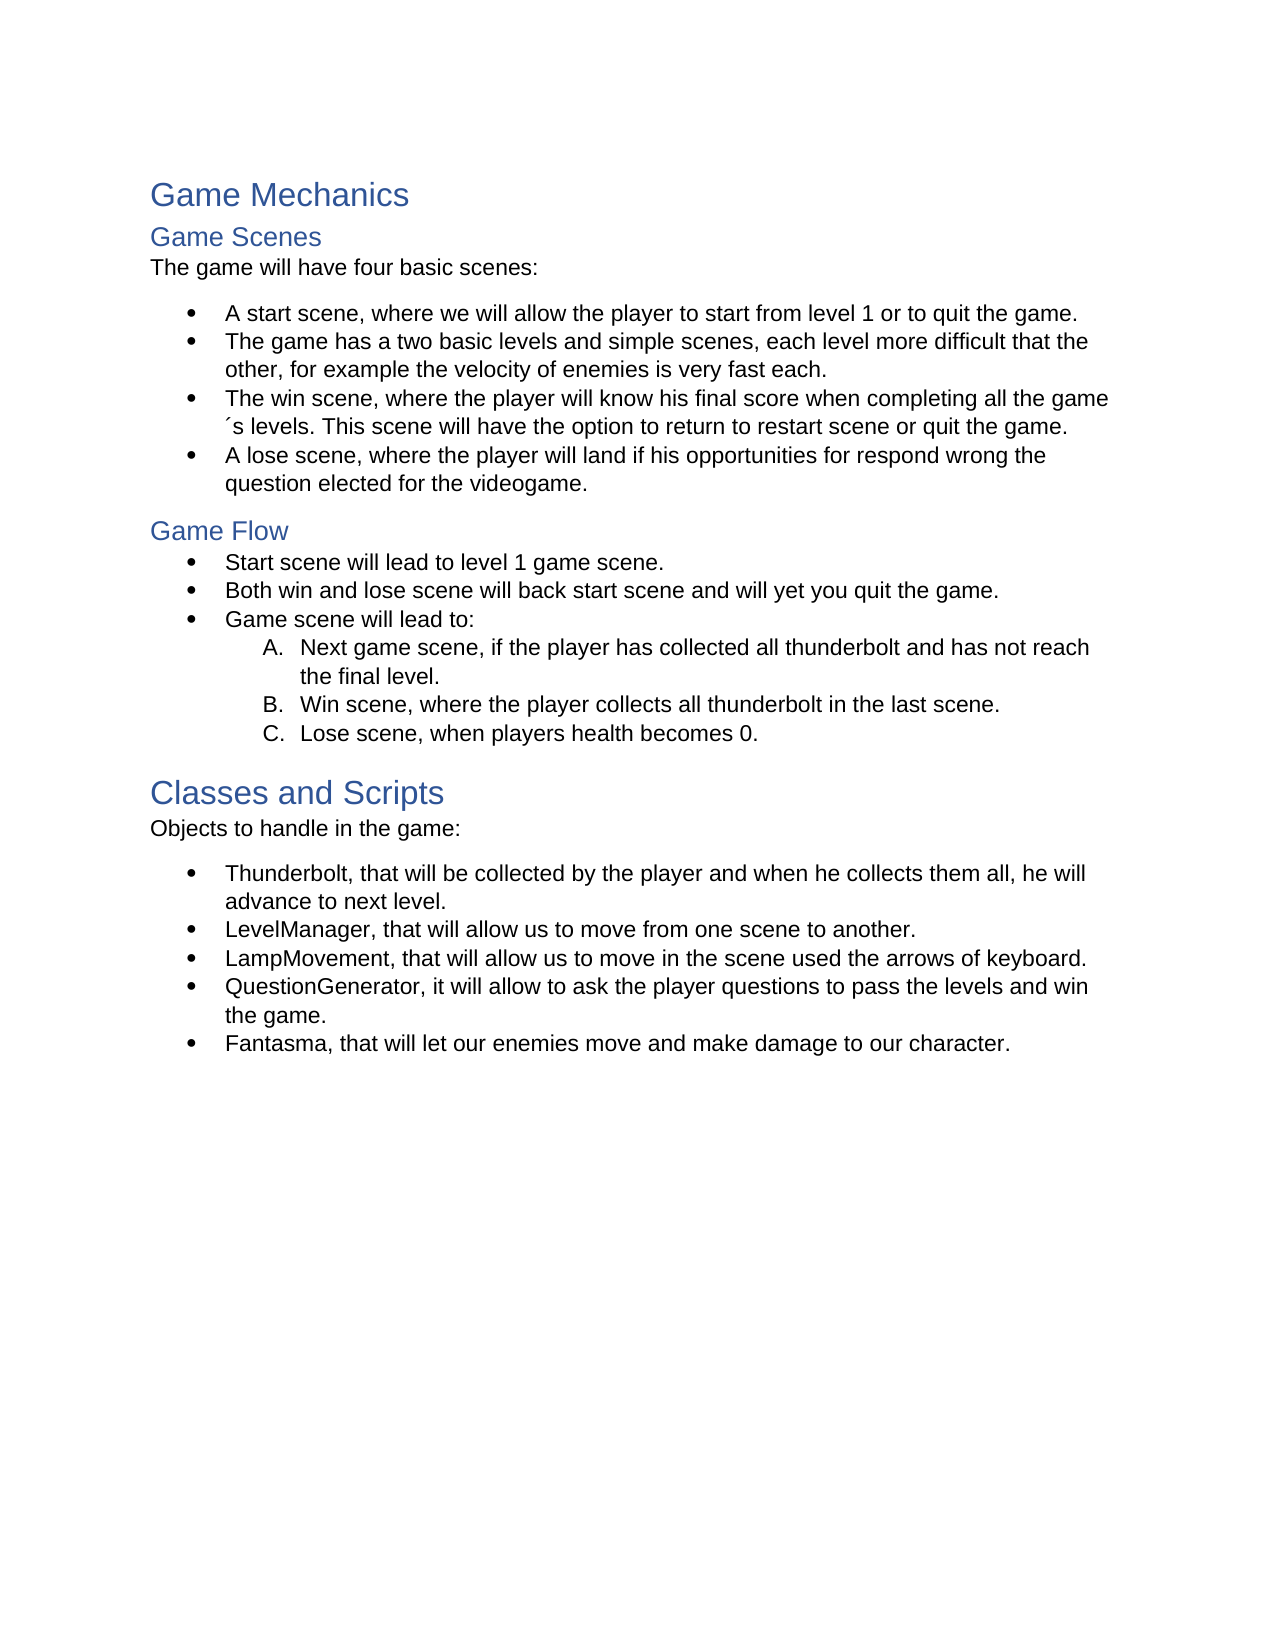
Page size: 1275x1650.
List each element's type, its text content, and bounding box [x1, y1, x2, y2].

subtitle Game Mechanics [150, 175, 1125, 213]
list Start scene will lead to level 1 game scene. [187, 549, 1125, 575]
list LampMovement, that will allow us to move in the scene used the arrows of keyboard. [187, 945, 1125, 971]
subtitle Classes and Scripts [150, 773, 1125, 811]
list Both win and lose scene will back start scene and will yet you quit the game. [187, 577, 1125, 604]
list Next game scene, if the player has collected all thunderbolt and has not reach the final level. [262, 634, 1125, 689]
list A lose scene, where the player will land if his opportunities for respond wrong the question elected for the videogame. [187, 442, 1125, 496]
text Objects to handle in the game: [150, 814, 1125, 841]
list The win scene, where the player will know his final score when completing all the game´s levels. This scene will have the option to return to restart scene or quit the game. [187, 385, 1125, 439]
list LevelManager, that will allow us to move from one scene to another. [187, 916, 1125, 943]
list Thunderbolt, that will be collected by the player and when he collects them all, he will advance to next level. [187, 859, 1125, 914]
subtitle Game Scenes [150, 221, 1125, 252]
text The game will have four basic scenes: [150, 254, 1125, 281]
list Fantasma, that will let our enemies move and make damage to our character. [187, 1030, 1125, 1057]
list A start scene, where we will allow the player to start from level 1 or to quit the game. [187, 299, 1125, 326]
list The game has a two basic levels and simple scenes, each level more difficult that the other, for example the velocity of enemies is very fast each. [187, 328, 1125, 383]
subtitle Game Flow [150, 515, 1125, 546]
list QuestionGenerator, it will allow to ask the player questions to pass the levels and win the game. [187, 973, 1125, 1028]
list Win scene, where the player collects all thunderbolt in the last scene. [262, 691, 1125, 717]
list Lose scene, when players health becomes 0. [262, 719, 1125, 746]
list Game scene will lead to: [187, 606, 1125, 632]
